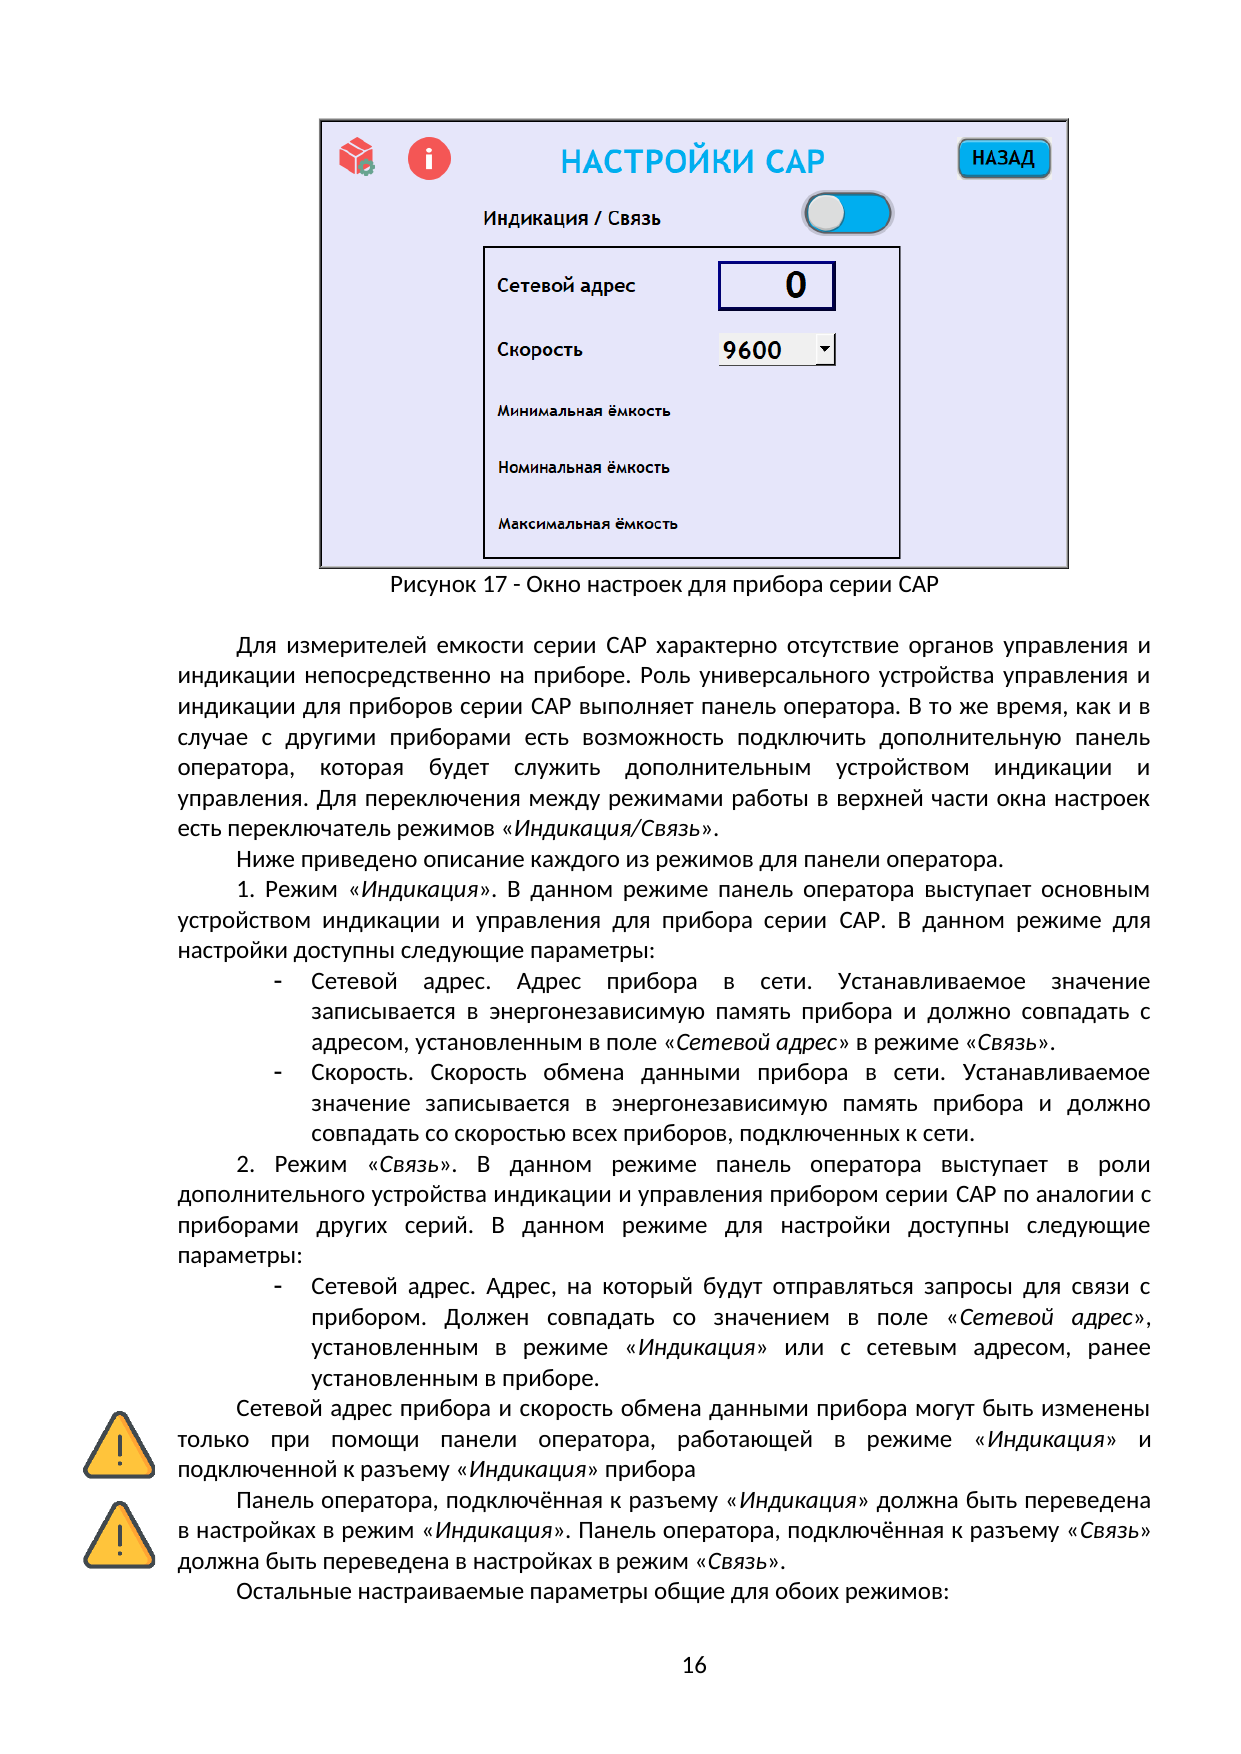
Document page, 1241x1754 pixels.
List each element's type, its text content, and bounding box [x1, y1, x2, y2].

text 2. Режим «Связь». В данном режиме панель оператора выступает в роли дополнительного устройства индикации и управления прибором серии CAP по аналогии с приборами других серий. В данном режиме для настройки доступны следующие параметры: [177, 1148, 1152, 1270]
list Сетевой адрес. Адрес прибора в сети. Устанавливаемое значение записывается в энергонезависимую память прибора и должно совпадать с адресом, установленным в поле «Сетевой адрес» в режиме «Связь». [274, 965, 1152, 1056]
picture [83, 1408, 155, 1481]
text Остальные настраиваемые параметры общие для обоих режимов: [177, 1575, 1152, 1606]
text Сетевой адрес прибора и скорость обмена данными прибора могут быть изменены только при помощи панели оператора, работающей в режиме «Индикация» и подключенной к разъему «Индикация» прибора [177, 1392, 1152, 1484]
text Ниже приведено описание каждого из режимов для панели оператора. [177, 843, 1152, 873]
text Рисунок 17 - Окно настроек для прибора серии CAP [177, 568, 1152, 599]
list Сетевой адрес. Адрес, на который будут отправляться запросы для связи с прибором. Должен совпадать со значением в поле «Сетевой адрес», установленным в режиме «Индикация» или с сетевым адресом, ранее установленным в приборе. [274, 1270, 1152, 1392]
picture [83, 1498, 156, 1571]
picture [318, 118, 1069, 569]
list Скорость. Скорость обмена данными прибора в сети. Устанавливаемое значение записывается в энергонезависимую память прибора и должно совпадать со скоростью всех приборов, подключенных к сети. [274, 1056, 1152, 1148]
text Панель оператора, подключённая к разъему «Индикация» должна быть переведена в настройках в режим «Индикация». Панель оператора, подключённая к разъему «Связь» должна быть переведена в настройках в режим «Связь». [177, 1484, 1152, 1575]
text 1. Режим «Индикация». В данном режиме панель оператора выступает основным устройством индикации и управления для прибора серии CAP. В данном режиме для настройки доступны следующие параметры: [177, 873, 1152, 965]
text Для измерителей емкости серии CAP характерно отсутствие органов управления и индикации непосредственно на приборе. Роль универсального устройства управления и индикации для приборов серии CAP выполняет панель оператора. В то же время, как и в случае с другими приборами есть возможность подключить дополнительную панель оператора, которая будет служить дополнительным устройством индикации и управления. Для переключения между режимами работы в верхней части окна настроек есть переключатель режимов «Индикация/Связь». [177, 629, 1152, 843]
